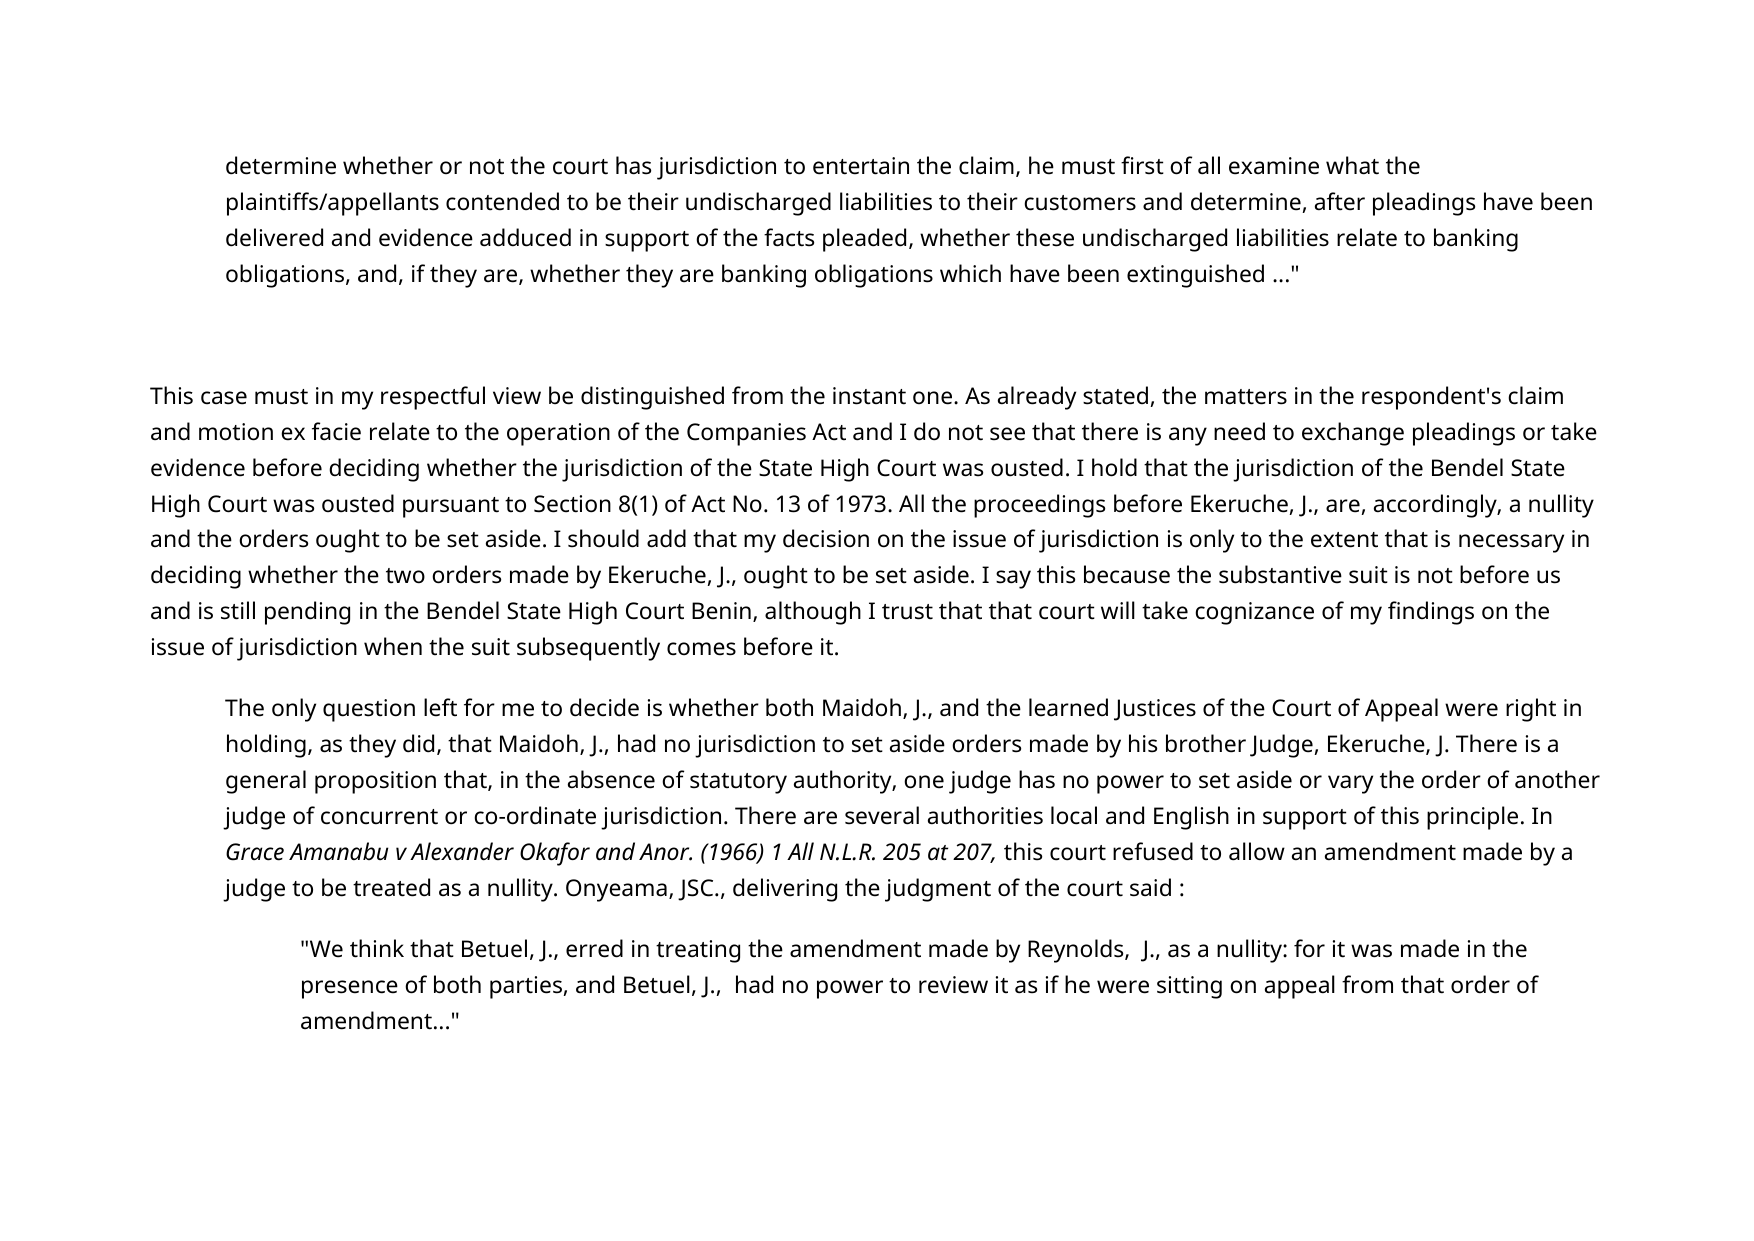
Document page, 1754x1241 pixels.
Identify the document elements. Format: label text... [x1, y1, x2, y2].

text "We think that Betuel, J., erred in treating the amendment made by Reynolds, J., as a nullity: for it was made in the presence of both parties, and Betuel, J., had no power to review it as if he were sitting on appeal from that order of amendment..." [300, 933, 1604, 1036]
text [225, 150, 1604, 289]
text The only question left for me to decide is whether both Maidoh, J., and the learned Justices of the Court of Appeal were right in holding, as they did, that Maidoh, J., had no jurisdiction to set aside orders made by his brother Judge, Ekeruche, J. There is a general proposition that, in the absence of statutory authority, one judge has no power to set aside or vary the order of another judge of concurrent or co-ordinate jurisdiction. There are several authorities local and English in support of this principle. In Grace Amanabu v Alexander Okafor and Anor. (1966) 1 All N.L.R. 205 at 207, this court refused to allow an amendment made by a judge to be treated as a nullity. Onyeama, JSC., delivering the judgment of the court said : [225, 692, 1604, 903]
text This case must in my respectful view be distinguished from the instant one. As already stated, the matters in the respondent's claim and motion ex facie relate to the operation of the Companies Act and I do not see that there is any need to exchange pleadings or take evidence before deciding whether the jurisdiction of the State High Court was ousted. I hold that the jurisdiction of the Bendel State High Court was ousted pursuant to Section 8(1) of Act No. 13 of 1973. All the proceedings before Ekeruche, J., are, accordingly, a nullity and the orders ought to be set aside. I should add that my decision on the issue of jurisdiction is only to the extent that is necessary in deciding whether the two orders made by Ekeruche, J., ought to be set aside. I say this because the substantive suit is not before us and is still pending in the Bendel State High Court Benin, although I trust that that court will take cognizance of my findings on the issue of jurisdiction when the suit subsequently comes before it. [150, 380, 1604, 662]
